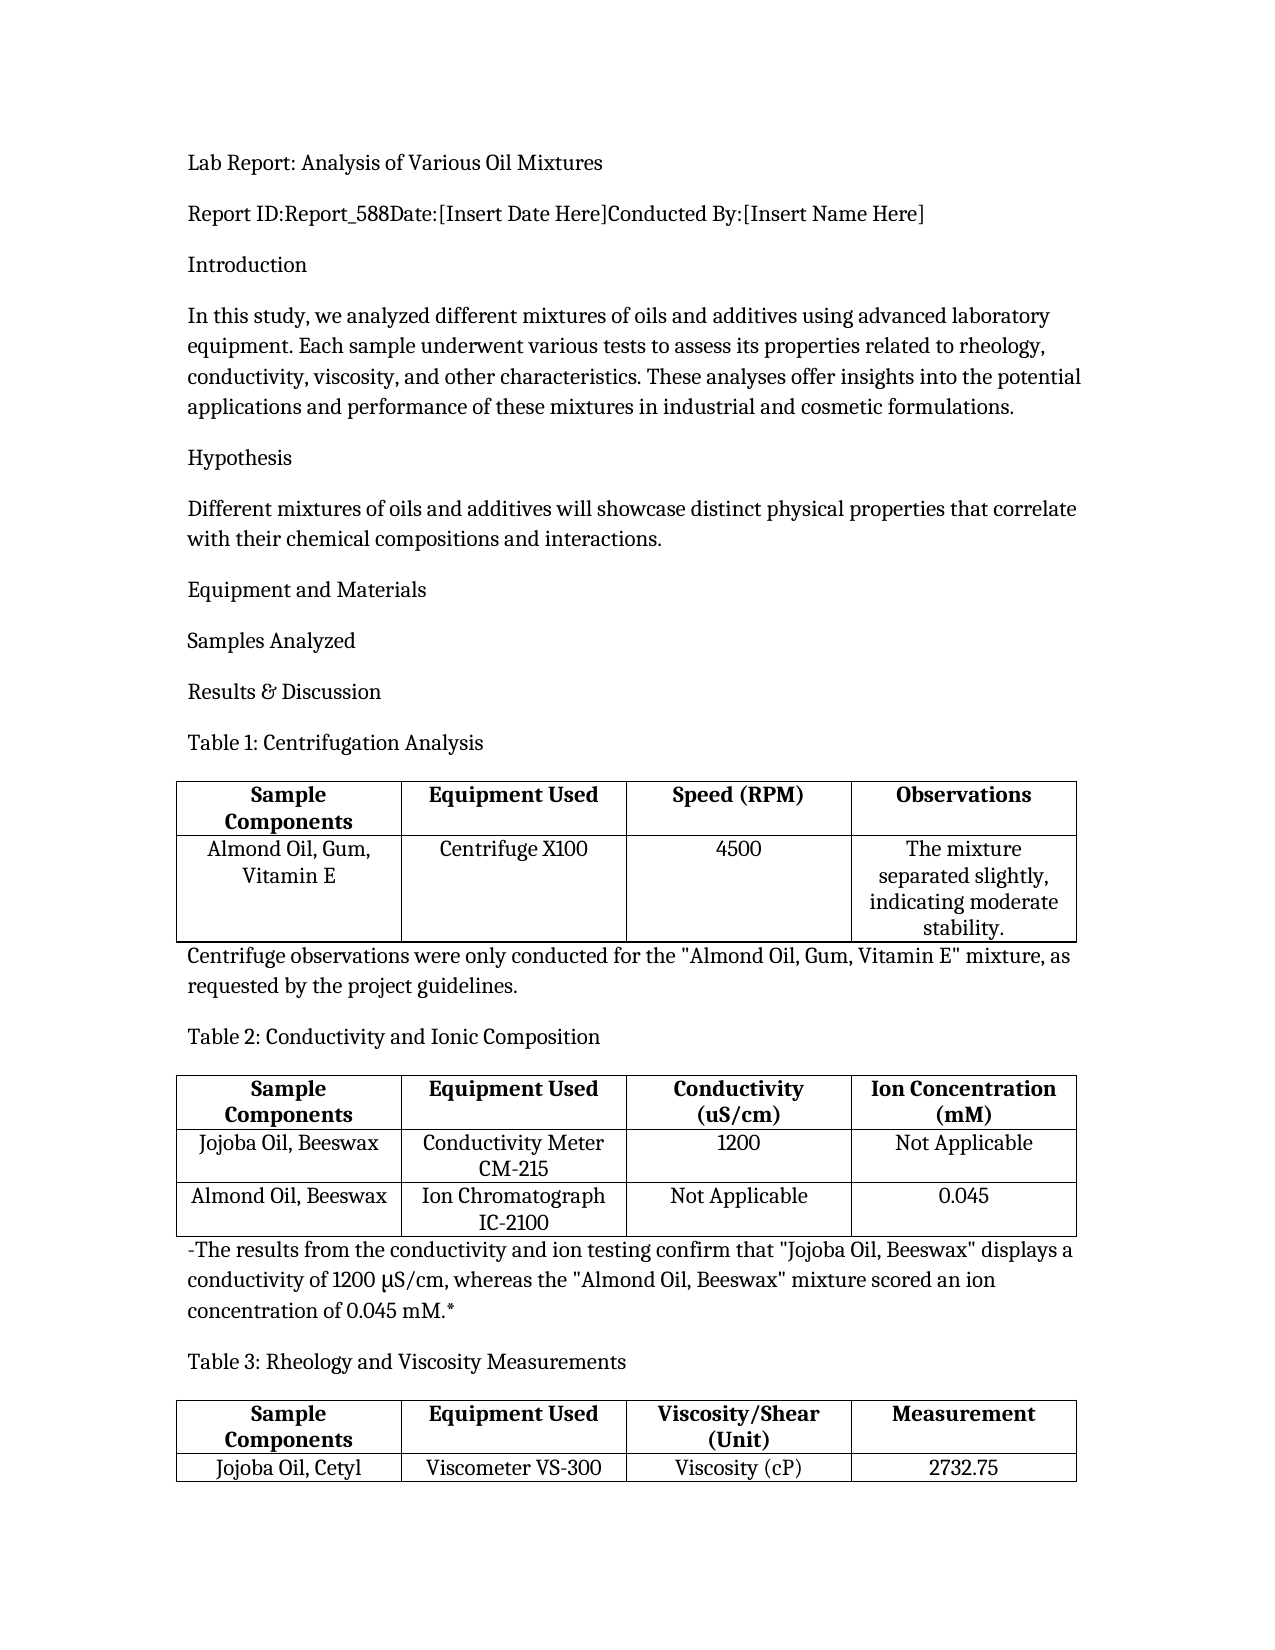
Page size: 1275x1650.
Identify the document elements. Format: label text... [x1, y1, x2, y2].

text Hypothesis [187, 445, 1087, 471]
table_header Ion Concentration (mM) [852, 1076, 1076, 1128]
text Table 2: Conductivity and Ionic Composition [187, 1024, 1087, 1050]
table_header Speed (RPM) [627, 782, 851, 835]
table_header Sample Components [177, 1076, 401, 1128]
text Equipment and Materials [187, 577, 1087, 603]
table_cell Not Applicable [852, 1130, 1076, 1182]
table_cell 1200 [627, 1130, 851, 1182]
table_cell The mixture separated slightly, indicating moderate stability. [852, 836, 1076, 941]
table_header Equipment Used [402, 1076, 626, 1128]
table_header Equipment Used [402, 782, 626, 835]
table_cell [177, 1454, 401, 1481]
text Centrifuge observations were only conducted for the "Almond Oil, Gum, Vitamin E" mixture, as requested by the project guidelines. [187, 942, 1087, 999]
text -The results from the conductivity and ion testing confirm that "Jojoba Oil, Beeswax" displays a conductivity of 1200 μS/cm, whereas the "Almond Oil, Beeswax" mixture scored an ion concentration of 0.045 mM.* [187, 1237, 1087, 1324]
table_cell Almond Oil, Gum, Vitamin E [177, 836, 401, 941]
table_cell Centrifuge X100 [402, 836, 626, 941]
text In this study, we analyzed different mixtures of oils and additives using advanced laboratory equipment. Each sample underwent various tests to assess its properties related to rheology, conductivity, viscosity, and other characteristics. These analyses offer insights into the potential applications and performance of these mixtures in industrial and cosmetic formulations. [187, 303, 1087, 420]
table_header Equipment Used [402, 1401, 626, 1453]
table_header Observations [852, 782, 1076, 835]
table_header Sample Components [177, 1401, 401, 1453]
text Report ID:Report_588Date:[Insert Date Here]Conducted By:[Insert Name Here] [187, 201, 1087, 227]
table_header Viscosity/Shear (Unit) [627, 1401, 851, 1453]
table_cell Almond Oil, Beeswax [177, 1183, 401, 1236]
text Introduction [187, 252, 1087, 278]
table_cell 0.045 [852, 1183, 1076, 1236]
table_cell Not Applicable [627, 1183, 851, 1236]
table_cell 4500 [627, 836, 851, 941]
text Samples Analyzed [187, 628, 1087, 654]
text Table 1: Centrifugation Analysis [187, 730, 1087, 757]
table_cell Viscometer VS-300 [402, 1454, 626, 1481]
table_cell Viscosity (cP) [627, 1454, 851, 1481]
table_header Measurement [852, 1401, 1076, 1453]
table_cell Conductivity Meter CM-215 [402, 1130, 626, 1182]
table_header Conductivity (uS/cm) [627, 1076, 851, 1128]
table_cell Ion Chromatograph IC-2100 [402, 1183, 626, 1236]
text Different mixtures of oils and additives will showcase distinct physical properties that correlate with their chemical compositions and interactions. [187, 496, 1087, 552]
table_cell 2732.75 [852, 1454, 1076, 1481]
table_header Sample Components [177, 782, 401, 835]
table_cell Jojoba Oil, Beeswax [177, 1130, 401, 1182]
text Table 3: Rheology and Viscosity Measurements [187, 1348, 1087, 1375]
text Lab Report: Analysis of Various Oil Mixtures [187, 150, 1087, 176]
text Results & Discussion [187, 679, 1087, 706]
